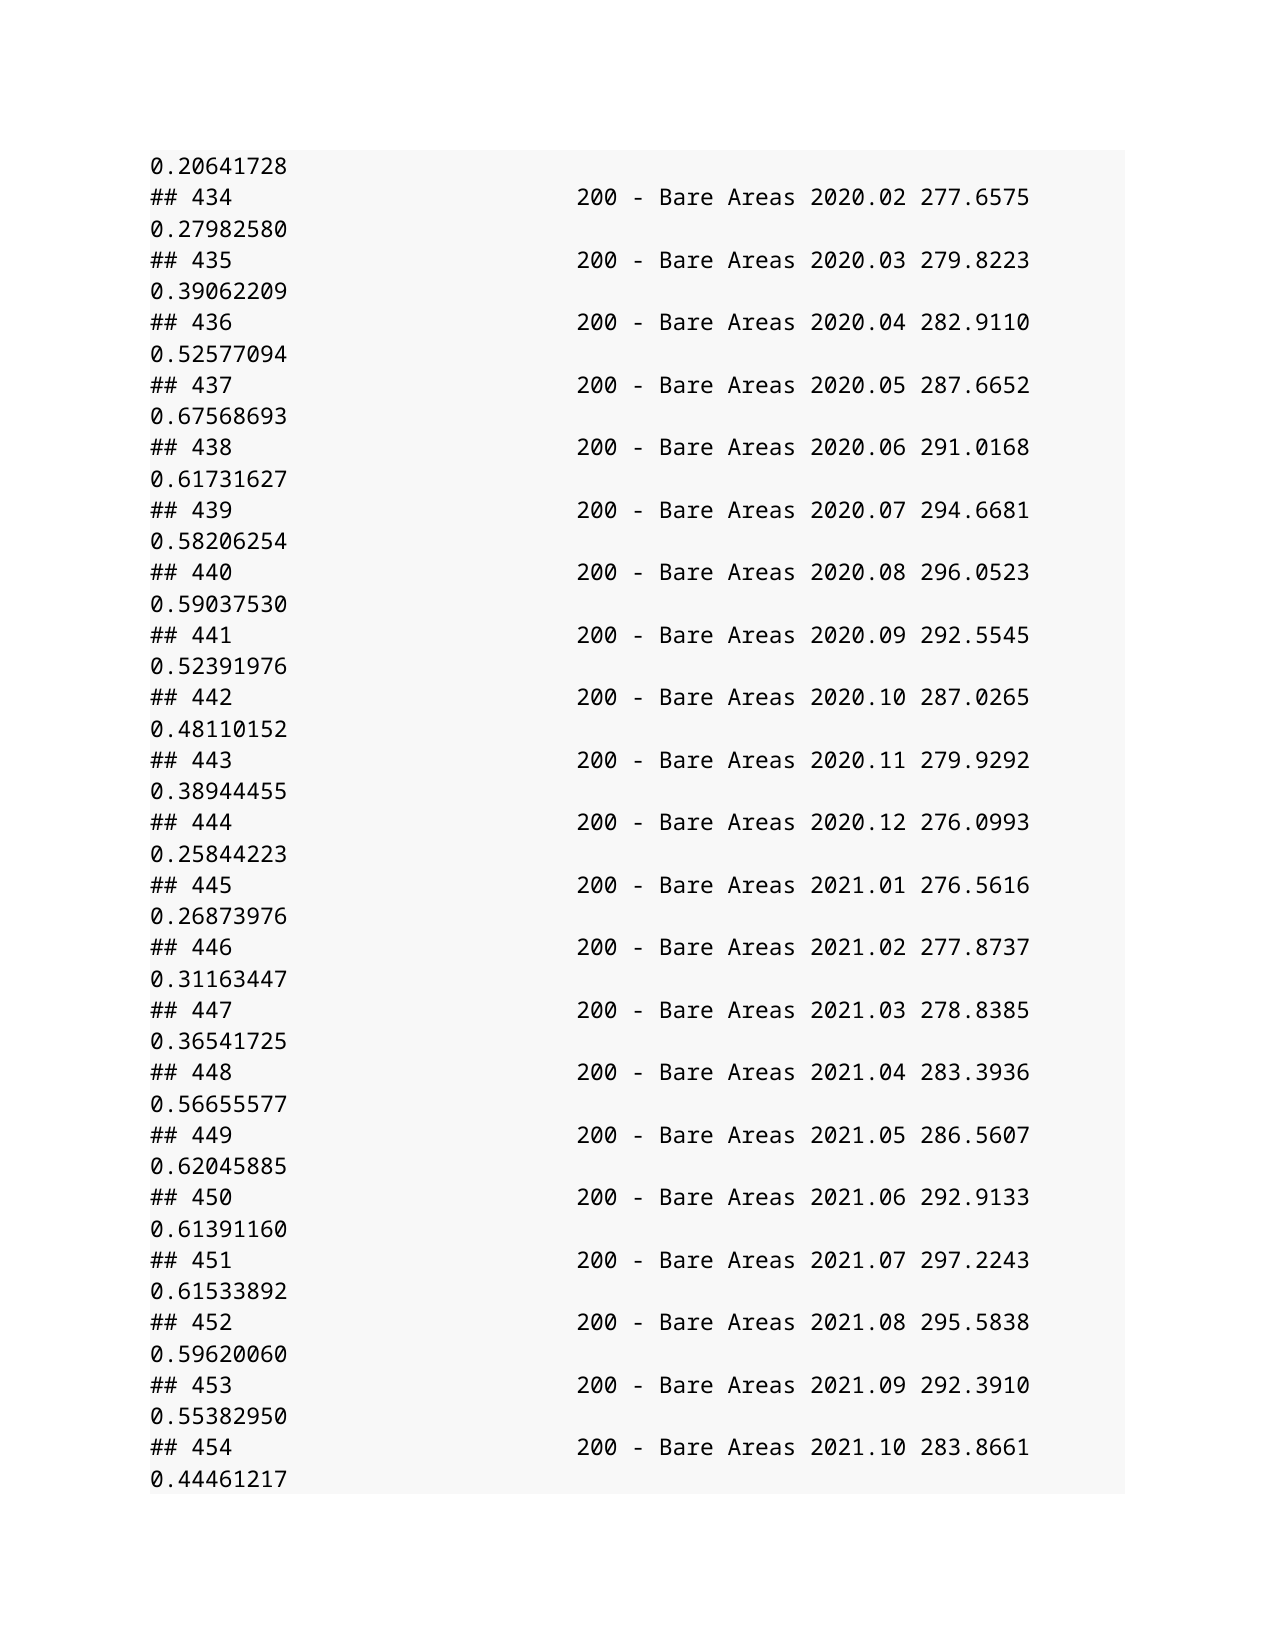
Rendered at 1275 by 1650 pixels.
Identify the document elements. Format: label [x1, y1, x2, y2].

text [150, 150, 1125, 1494]
